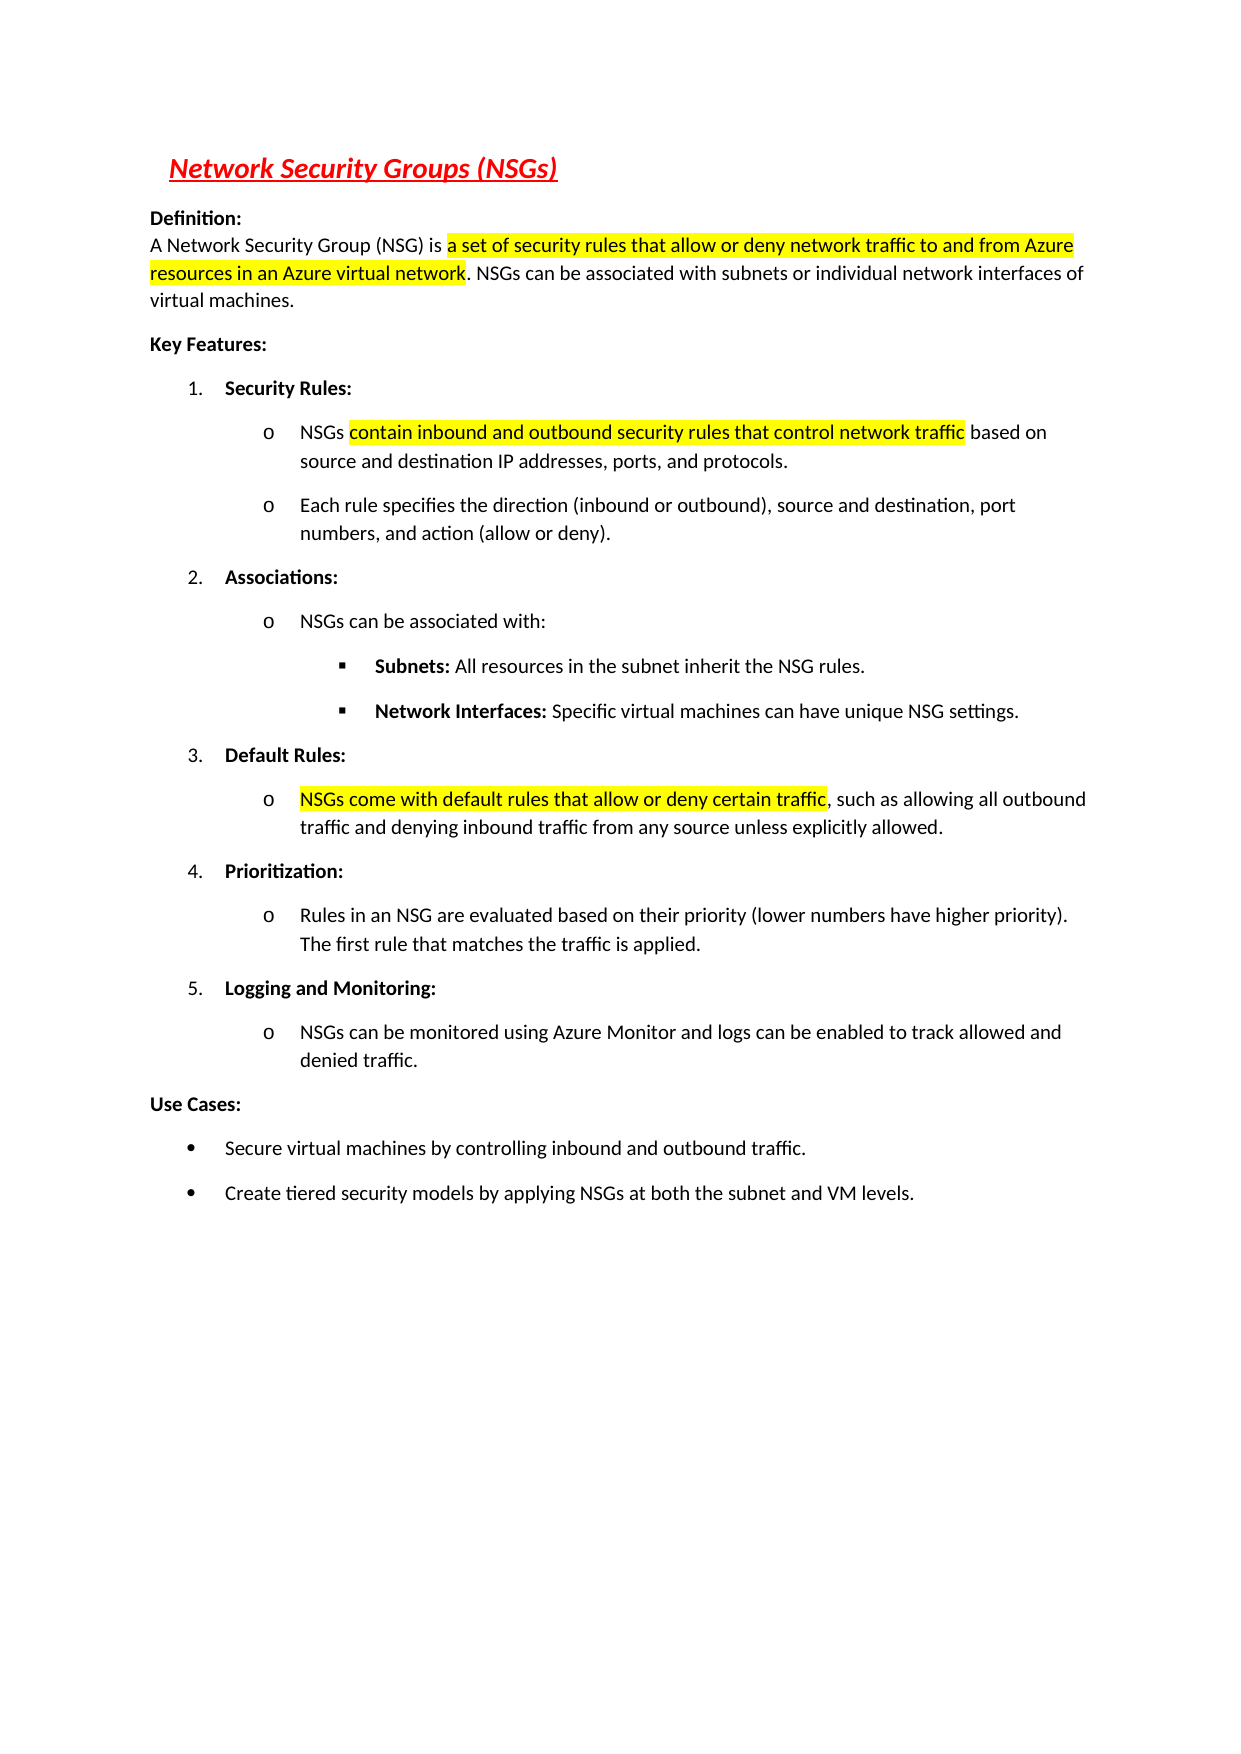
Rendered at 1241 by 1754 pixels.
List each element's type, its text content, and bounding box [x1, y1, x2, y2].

text Network Security Groups (NSGs) [150, 150, 1090, 186]
text Definition: A Network Security Group (NSG) is a set of security rules that allow or deny network traffic to and from Azure resources in an Azure virtual network. NSGs can be associated with subnets or individual network interfaces of virtual machines. [150, 205, 1090, 313]
list Default Rules: [187, 742, 1090, 767]
list Prioritization: [187, 858, 1090, 884]
list Security Rules: [187, 375, 1090, 401]
list Subnets: All resources in the subnet inherit the NSG rules. [337, 654, 1090, 679]
list NSGs contain inbound and outbound security rules that control network traffic based on source and destination IP addresses, ports, and protocols. [262, 419, 1090, 473]
list Each rule specifies the direction (inbound or outbound), source and destination, port numbers, and action (allow or deny). [262, 492, 1090, 546]
list Logging and Monitoring: [187, 975, 1090, 1000]
list Associations: [187, 564, 1090, 590]
list NSGs can be associated with: [262, 608, 1090, 635]
list NSGs can be monitored using Azure Monitor and logs can be enabled to track allowed and denied traffic. [262, 1019, 1090, 1073]
list Create tiered security models by applying NSGs at both the subnet and VM levels. [187, 1180, 1090, 1205]
list Network Interfaces: Specific virtual machines can have unique NSG settings. [337, 698, 1090, 723]
text Use Cases: [150, 1092, 1090, 1117]
text Key Features: [150, 331, 1090, 357]
list Secure virtual machines by controlling inbound and outbound traffic. [187, 1136, 1090, 1161]
list Rules in an NSG are evaluated based on their priority (lower numbers have higher priority). The first rule that matches the traffic is applied. [262, 902, 1090, 956]
list NSGs come with default rules that allow or deny certain traffic, such as allowing all outbound traffic and denying inbound traffic from any source unless explicitly allowed. [262, 786, 1090, 840]
